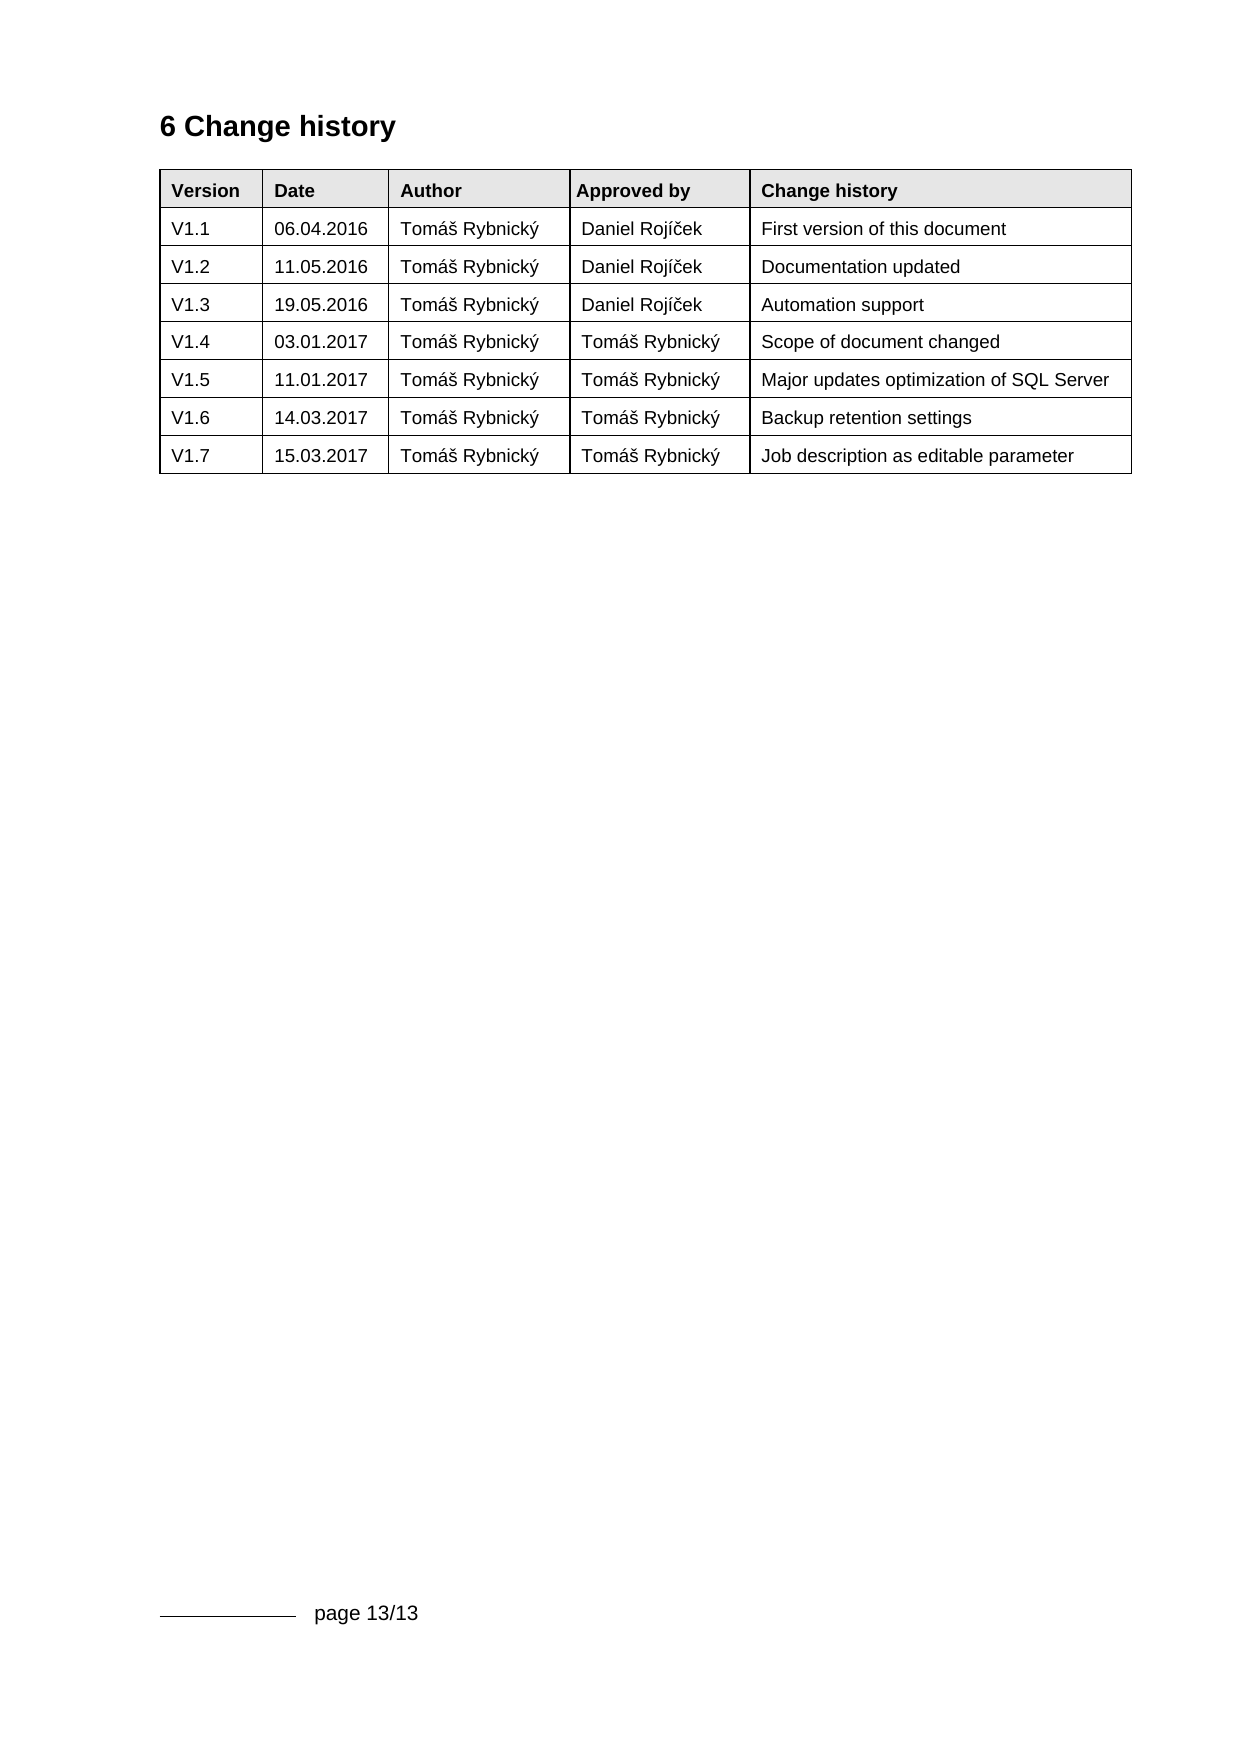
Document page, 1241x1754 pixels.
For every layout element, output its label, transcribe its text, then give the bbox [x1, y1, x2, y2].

table_cell Automation support [751, 284, 1131, 321]
table_cell Tomáš Rybnický [389, 360, 569, 397]
table_cell Scope of document changed [751, 322, 1131, 359]
table_header Approved by [571, 170, 749, 207]
table_cell Daniel Rojíček [571, 208, 749, 245]
table_cell 19.05.2016 [263, 284, 388, 321]
table_cell V1.7 [161, 436, 262, 472]
table_header Version [161, 170, 262, 207]
table_cell Tomáš Rybnický [389, 284, 569, 321]
table_cell V1.6 [161, 398, 262, 434]
table_cell V1.3 [161, 284, 262, 321]
table_cell Daniel Rojíček [571, 246, 749, 283]
table_cell V1.5 [161, 360, 262, 397]
table_cell 03.01.2017 [263, 322, 388, 359]
table_cell 11.05.2016 [263, 246, 388, 283]
table_cell Documentation updated [751, 246, 1131, 283]
table_cell 11.01.2017 [263, 360, 388, 397]
table_cell 06.04.2016 [263, 208, 388, 245]
table_cell Tomáš Rybnický [571, 436, 749, 472]
table_cell Tomáš Rybnický [389, 322, 569, 359]
table_header Change history [751, 170, 1131, 207]
table_cell Tomáš Rybnický [389, 398, 569, 434]
subtitle Change history [159, 108, 1051, 142]
table_cell Tomáš Rybnický [571, 360, 749, 397]
table_header Date [263, 170, 388, 207]
table_cell 14.03.2017 [263, 398, 388, 434]
table_cell Backup retention settings [751, 398, 1131, 434]
table_cell First version of this document [751, 208, 1131, 245]
table_cell V1.1 [161, 208, 262, 245]
table_cell Daniel Rojíček [571, 284, 749, 321]
table_cell Tomáš Rybnický [389, 208, 569, 245]
table_cell Tomáš Rybnický [389, 436, 569, 472]
table_cell Job description as editable parameter [751, 436, 1131, 472]
table_cell Tomáš Rybnický [571, 398, 749, 434]
table_cell Tomáš Rybnický [571, 322, 749, 359]
table_header Author [389, 170, 569, 207]
table_cell Tomáš Rybnický [389, 246, 569, 283]
table_cell 15.03.2017 [263, 436, 388, 472]
table_cell V1.4 [161, 322, 262, 359]
table_cell V1.2 [161, 246, 262, 283]
table_cell Major updates optimization of SQL Server [751, 360, 1131, 397]
